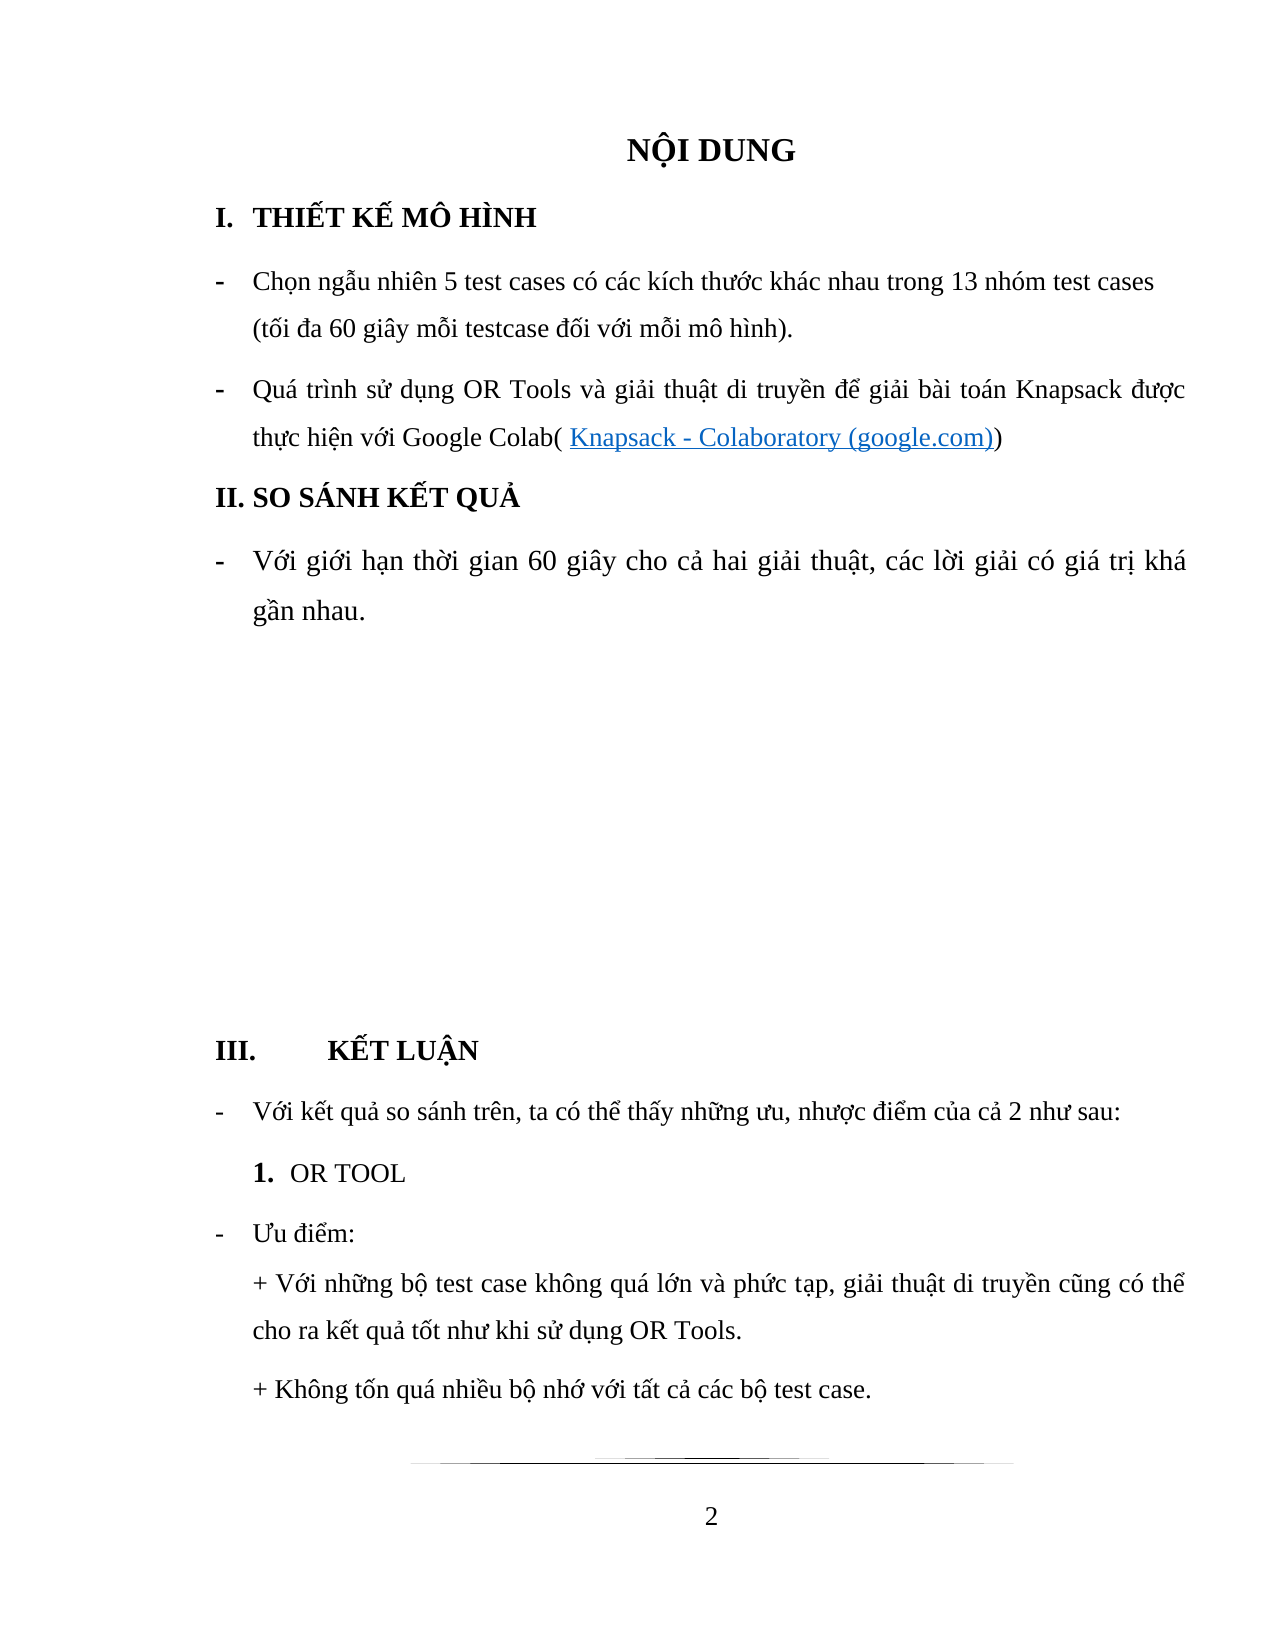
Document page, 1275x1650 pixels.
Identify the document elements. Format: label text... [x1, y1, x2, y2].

text SO SÁNH KẾT QUẢ [215, 480, 1186, 513]
list Ưu điểm: [215, 1217, 1186, 1249]
list Với kết quả so sánh trên, ta có thể thấy những ưu, nhược điểm của cả 2 như sau: [215, 1096, 1186, 1127]
list Với giới hạn thời gian 60 giây cho cả hai giải thuật, các lời giải có giá trị khá gần nhau. [215, 543, 1186, 627]
text NỘI DUNG [177, 131, 1186, 169]
list Chọn ngẫu nhiên 5 test cases có các kích thước khác nhau trong 13 nhóm test cases (tối đa 60 giây mỗi testcase đối với mỗi mô hình). [215, 263, 1186, 344]
text THIẾT KẾ MÔ HÌNH [215, 201, 1186, 234]
list + Không tốn quá nhiều bộ nhớ với tất cả các bộ test case. [252, 1373, 1186, 1404]
text OR TOOL [252, 1155, 1186, 1188]
text KẾT LUẬN [215, 1033, 1186, 1066]
list + Với những bộ test case không quá lớn và phức tạp, giải thuật di truyền cũng có thể cho ra kết quả tốt như khi sử dụng OR Tools. [252, 1267, 1186, 1345]
list Quá trình sử dụng OR Tools và giải thuật di truyền để giải bài toán Knapsack được thực hiện với Google Colab( Knapsack - Colaboratory (google.com)) [215, 372, 1186, 452]
